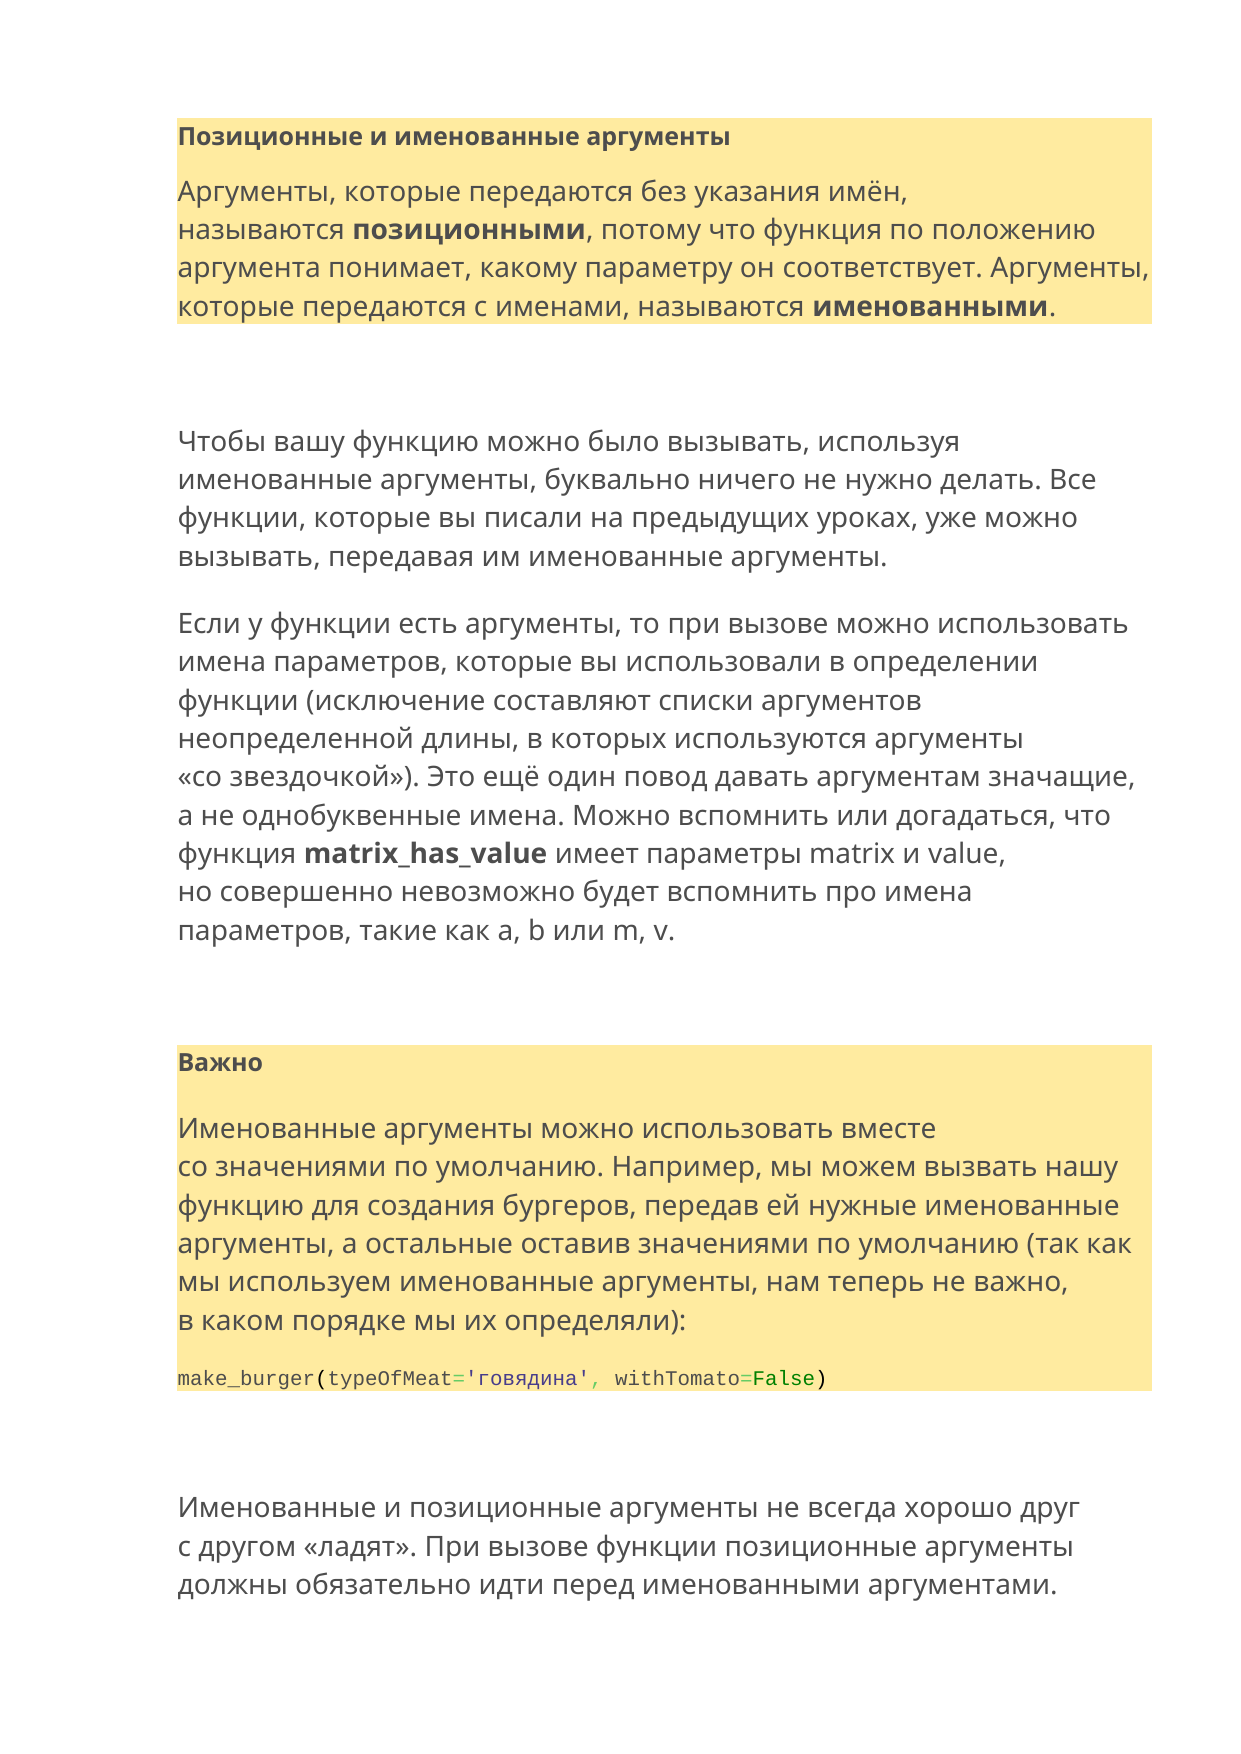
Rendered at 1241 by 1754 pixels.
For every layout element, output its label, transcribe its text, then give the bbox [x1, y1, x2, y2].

text Позиционные и именованные аргументы [177, 118, 1152, 152]
text Аргументы, которые передаются без указания имён, называются позиционными, потому что функция по положению аргумента понимает, какому параметру он соответствует. Аргументы, которые передаются с именами, называются именованными. [177, 171, 1152, 324]
text Если у функции есть аргументы, то при вызове можно использовать имена параметров, которые вы использовали в определении функции (исключение составляют списки аргументов неопределенной длины, в которых используются аргументы «со звездочкой»). Это ещё один повод давать аргументам значащие, а не однобуквенные имена. Можно вспомнить или догадаться, что функция matrix_has_value имеет параметры matrix и value, но совершенно невозможно будет вспомнить про имена параметров, такие как a, b или m, v. [177, 603, 1152, 948]
text Важно [177, 1045, 1152, 1079]
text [177, 1488, 1152, 1603]
text make_burger(typeOfMeat='говядина', withTomato=False) [177, 1367, 1152, 1391]
text Чтобы вашу функцию можно было вызывать, используя именованные аргументы, буквально ничего не нужно делать. Все функции, которые вы писали на предыдущих уроках, уже можно вызывать, передавая им именованные аргументы. [177, 421, 1152, 574]
text Именованные аргументы можно использовать вместе со значениями по умолчанию. Например, мы можем вызвать нашу функцию для создания бургеров, передав ей нужные именованные аргументы, а остальные оставив значениями по умолчанию (так как мы используем именованные аргументы, нам теперь не важно, в каком порядке мы их определяли): [177, 1108, 1152, 1338]
